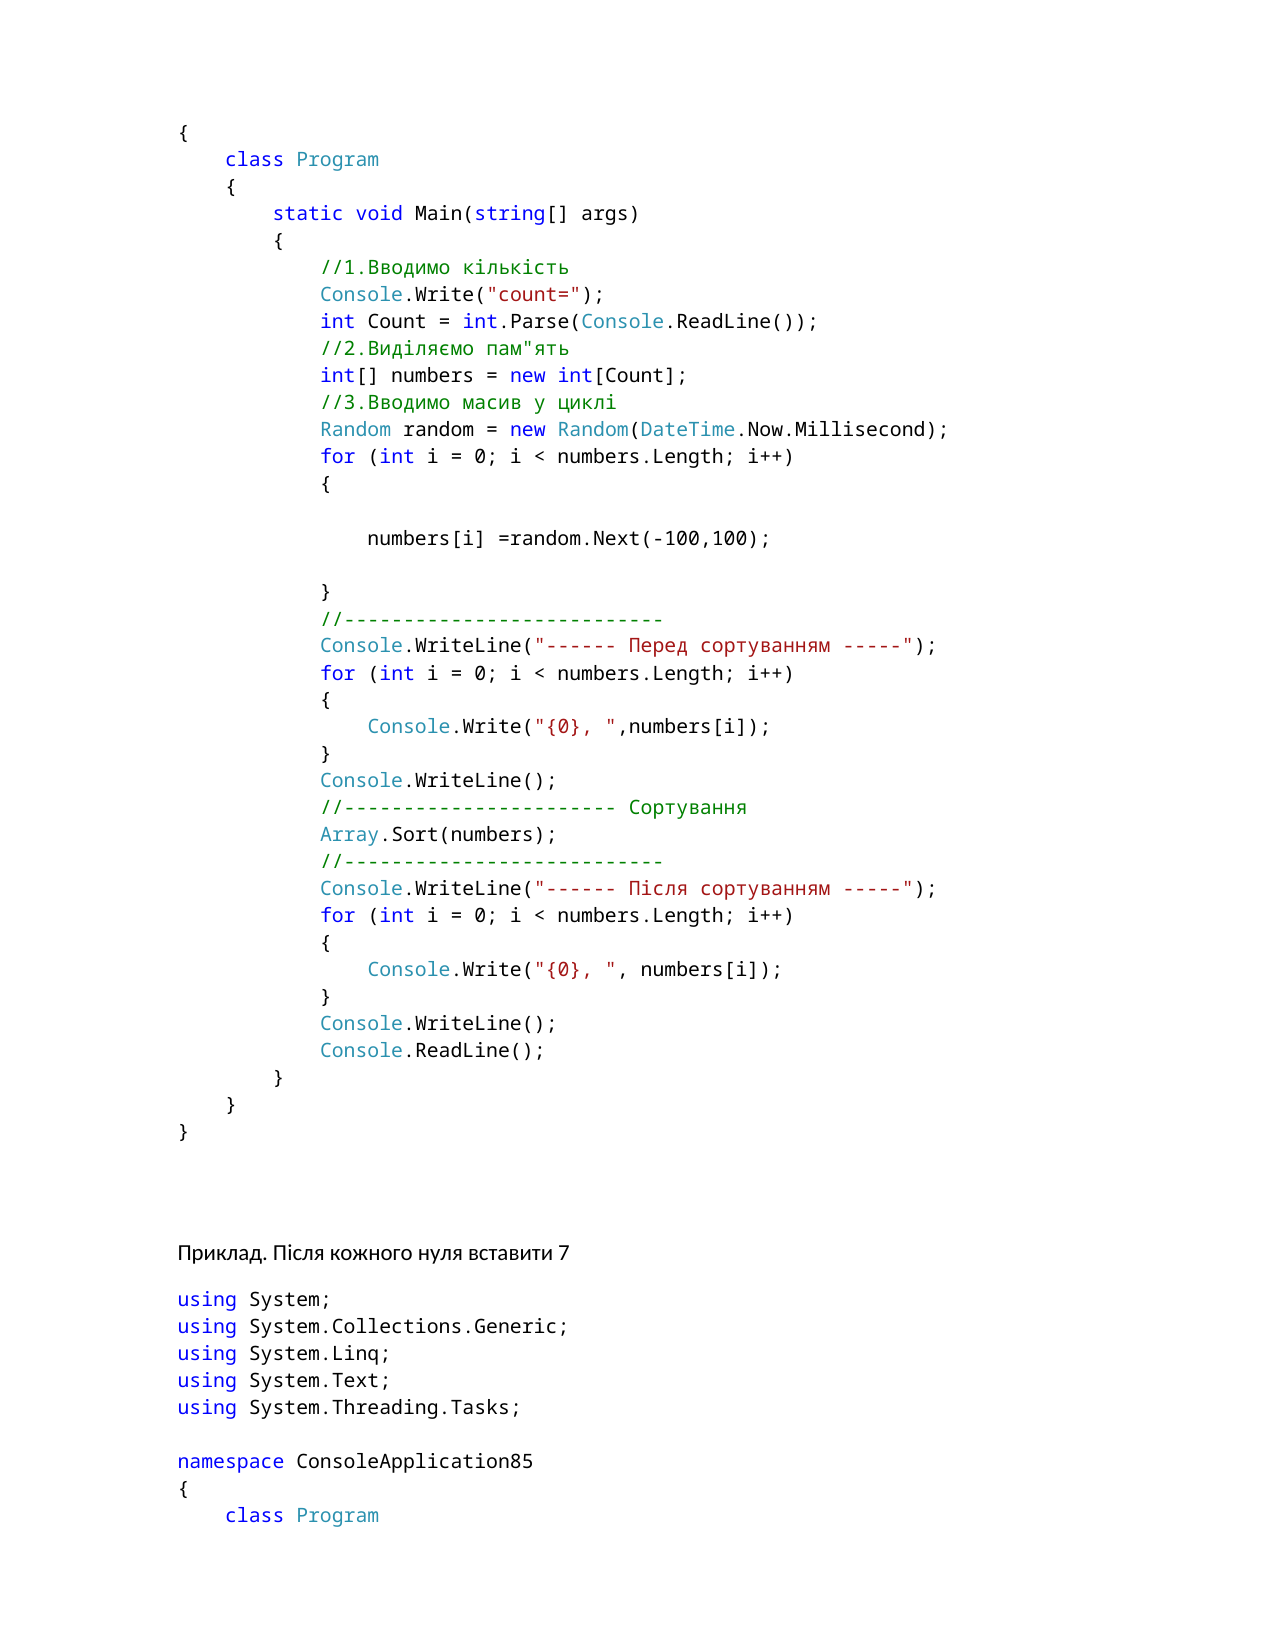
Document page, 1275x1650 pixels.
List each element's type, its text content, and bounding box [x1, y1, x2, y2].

text Console.WriteLine("------ Після сортуванням -----"); [177, 874, 1186, 902]
text Console.Write("{0}, ", numbers[i]); [177, 956, 1186, 982]
text Console.WriteLine(); [177, 767, 1186, 794]
text Console.WriteLine("------ Перед сортуванням -----"); [177, 632, 1186, 659]
text using System.Linq; [177, 1339, 1186, 1366]
text //--------------------------- [177, 605, 1186, 632]
text } [177, 1117, 1186, 1144]
text //1.Вводимо кількість [177, 253, 1186, 280]
text } [177, 1090, 1186, 1117]
text { [177, 118, 1186, 145]
text } [177, 1063, 1186, 1090]
text int Count = int.Parse(Console.ReadLine()); [177, 307, 1186, 334]
text //2.Виділяємо пам"ять [177, 334, 1186, 361]
text class Program [177, 145, 1186, 172]
text { [177, 686, 1186, 713]
text //--------------------------- [177, 848, 1186, 874]
text { [177, 226, 1186, 253]
text static void Main(string[] args) [177, 199, 1186, 226]
text namespace ConsoleApplication85 [177, 1447, 1186, 1474]
text for (int i = 0; i < numbers.Length; i++) [177, 442, 1186, 469]
text Console.Write("count="); [177, 280, 1186, 307]
text //----------------------- Сортування [177, 794, 1186, 821]
text using System.Collections.Generic; [177, 1312, 1186, 1339]
text { [177, 928, 1186, 956]
text Приклад. Після кожного нуля вставити 7 [177, 1238, 1186, 1266]
text Console.ReadLine(); [177, 1036, 1186, 1063]
text { [177, 172, 1186, 199]
text using System.Threading.Tasks; [177, 1393, 1186, 1420]
text int[] numbers = new int[Count]; [177, 361, 1186, 388]
text { [177, 1474, 1186, 1501]
text } [177, 740, 1186, 767]
text class Program [177, 1501, 1186, 1528]
text //3.Вводимо масив у циклі [177, 388, 1186, 415]
text } [177, 982, 1186, 1009]
text using System; [177, 1285, 1186, 1312]
text Array.Sort(numbers); [177, 821, 1186, 848]
text Random random = new Random(DateTime.Now.Millisecond); [177, 415, 1186, 442]
text using System.Text; [177, 1366, 1186, 1393]
text for (int i = 0; i < numbers.Length; i++) [177, 902, 1186, 928]
text for (int i = 0; i < numbers.Length; i++) [177, 659, 1186, 686]
text Console.Write("{0}, ",numbers[i]); [177, 713, 1186, 740]
text Console.WriteLine(); [177, 1009, 1186, 1036]
text } [177, 578, 1186, 605]
text numbers[i] =random.Next(-100,100); [177, 524, 1186, 551]
text { [177, 469, 1186, 496]
